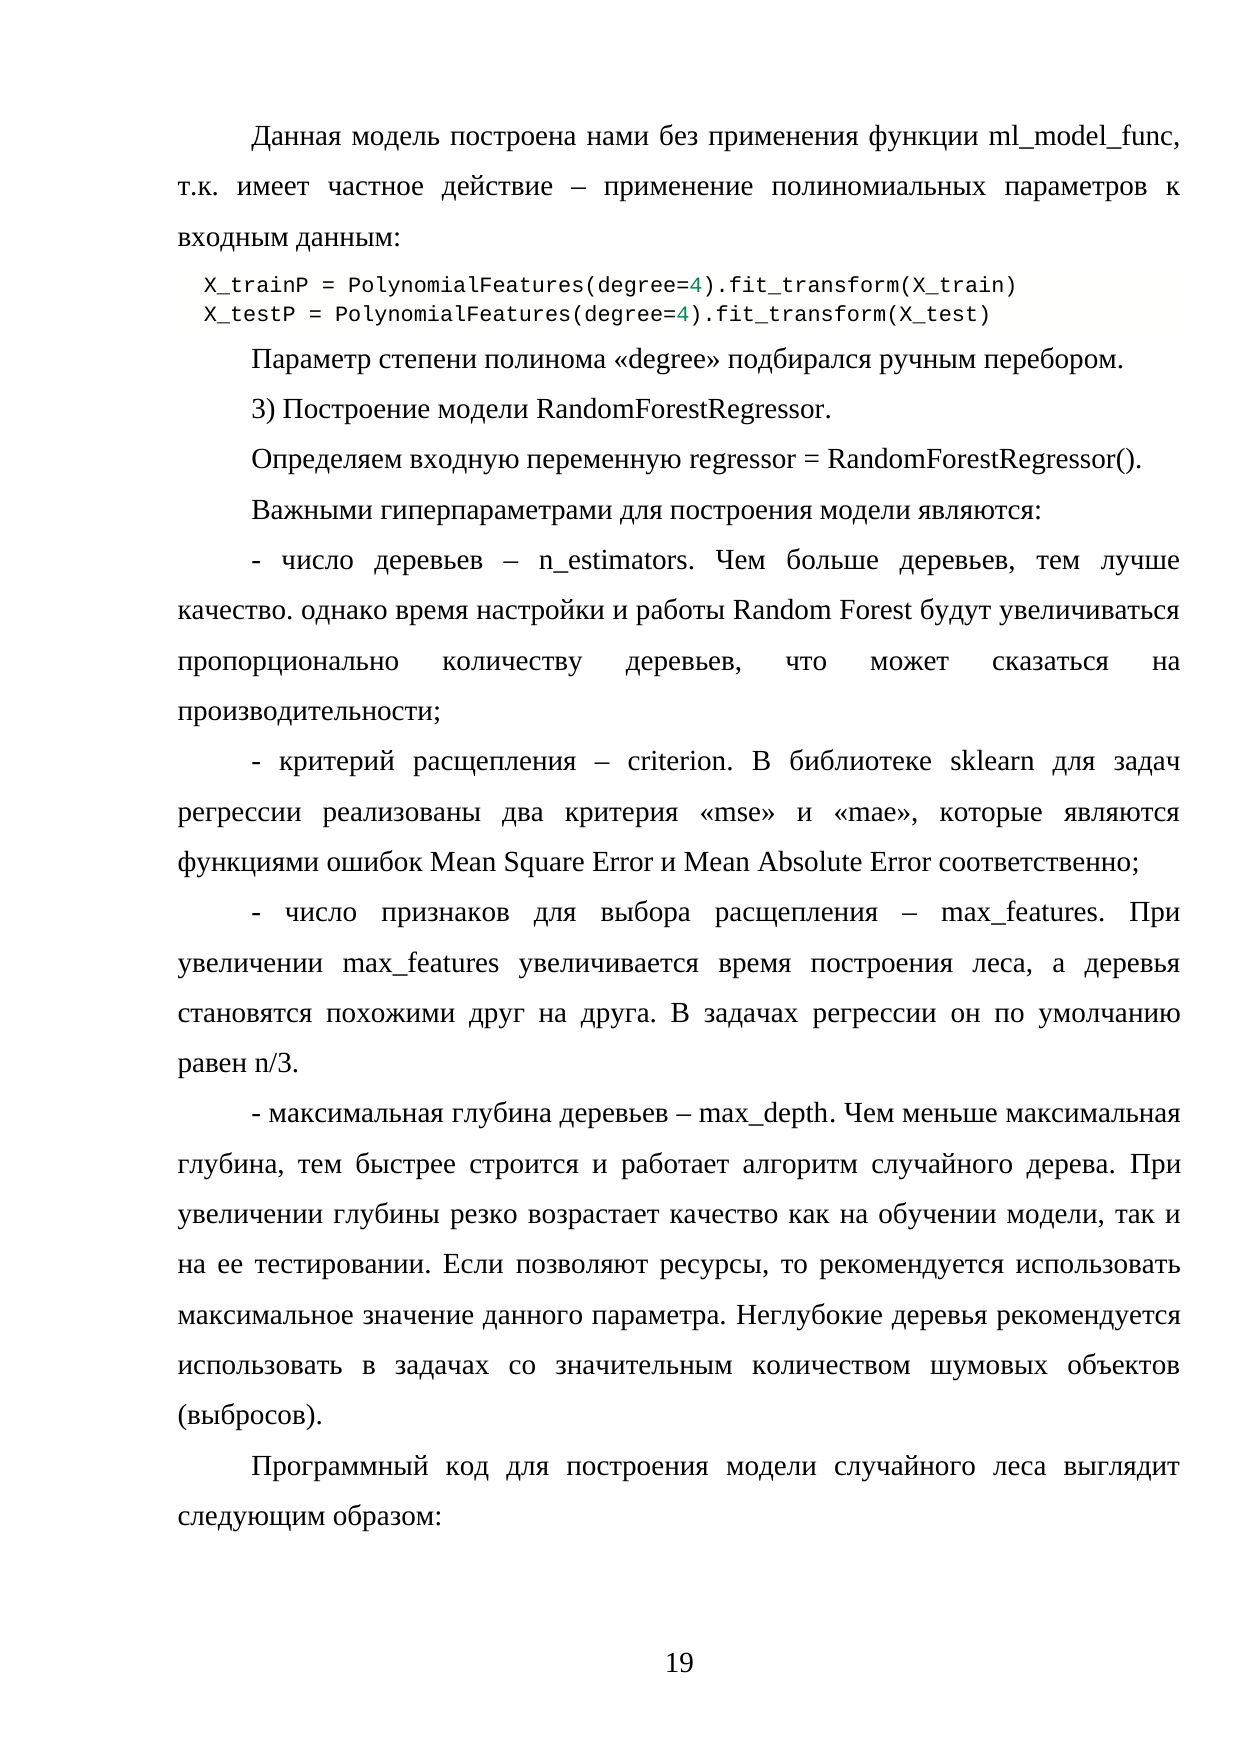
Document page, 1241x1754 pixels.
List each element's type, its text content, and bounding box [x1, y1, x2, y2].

text Данная модель построена нами без применения функции ml_model_func, т.к. имеет частное действие – применение полиномиальных параметров к входным данным: [177, 118, 1181, 252]
text - число признаков для выбора расщепления – max_features. При увеличении max_features увеличивается время построения леса, а деревья становятся похожими друг на друга. В задачах регрессии он по умолчанию равен n/3. [177, 894, 1181, 1079]
text Важными гиперпараметрами для построения модели являются: [177, 492, 1181, 525]
text - критерий расщепления – criterion. В библиотеке sklearn для задач регрессии реализованы два критерия «mse» и «mae», которые являются функциями ошибок Mean Square Error и Mean Absolute Error соответственно; [177, 743, 1181, 878]
text Определяем входную переменную regressor = RandomForestRegressor(). [177, 442, 1181, 475]
text Программный код для построения модели случайного леса выглядит следующим образом: [177, 1448, 1181, 1532]
text X_testP = PolynomialFeatures(degree=4).fit_transform(X_test) [177, 299, 1181, 328]
text Параметр степени полинома «degree» подбирался ручным перебором. [177, 341, 1181, 374]
text - число деревьев – n_estimators. Чем больше деревьев, тем лучше качество. однако время настройки и работы Random Forest будут увеличиваться пропорционально количеству деревьев, что может сказаться на производительности; [177, 542, 1181, 727]
text X_trainP = PolynomialFeatures(degree=4).fit_transform(X_train) [177, 269, 1181, 299]
text - максимальная глубина деревьев – max_depth. Чем меньше максимальная глубина, тем быстрее строится и работает алгоритм случайного дерева. При увеличении глубины резко возрастает качество как на обучении модели, так и на ее тестировании. Если позволяют ресурсы, то рекомендуется использовать максимальное значение данного параметра. Неглубокие деревья рекомендуется использовать в задачах со значительным количеством шумовых объектов (выбросов). [177, 1096, 1181, 1431]
text 3) Построение модели RandomForestRegressor. [177, 391, 1181, 425]
